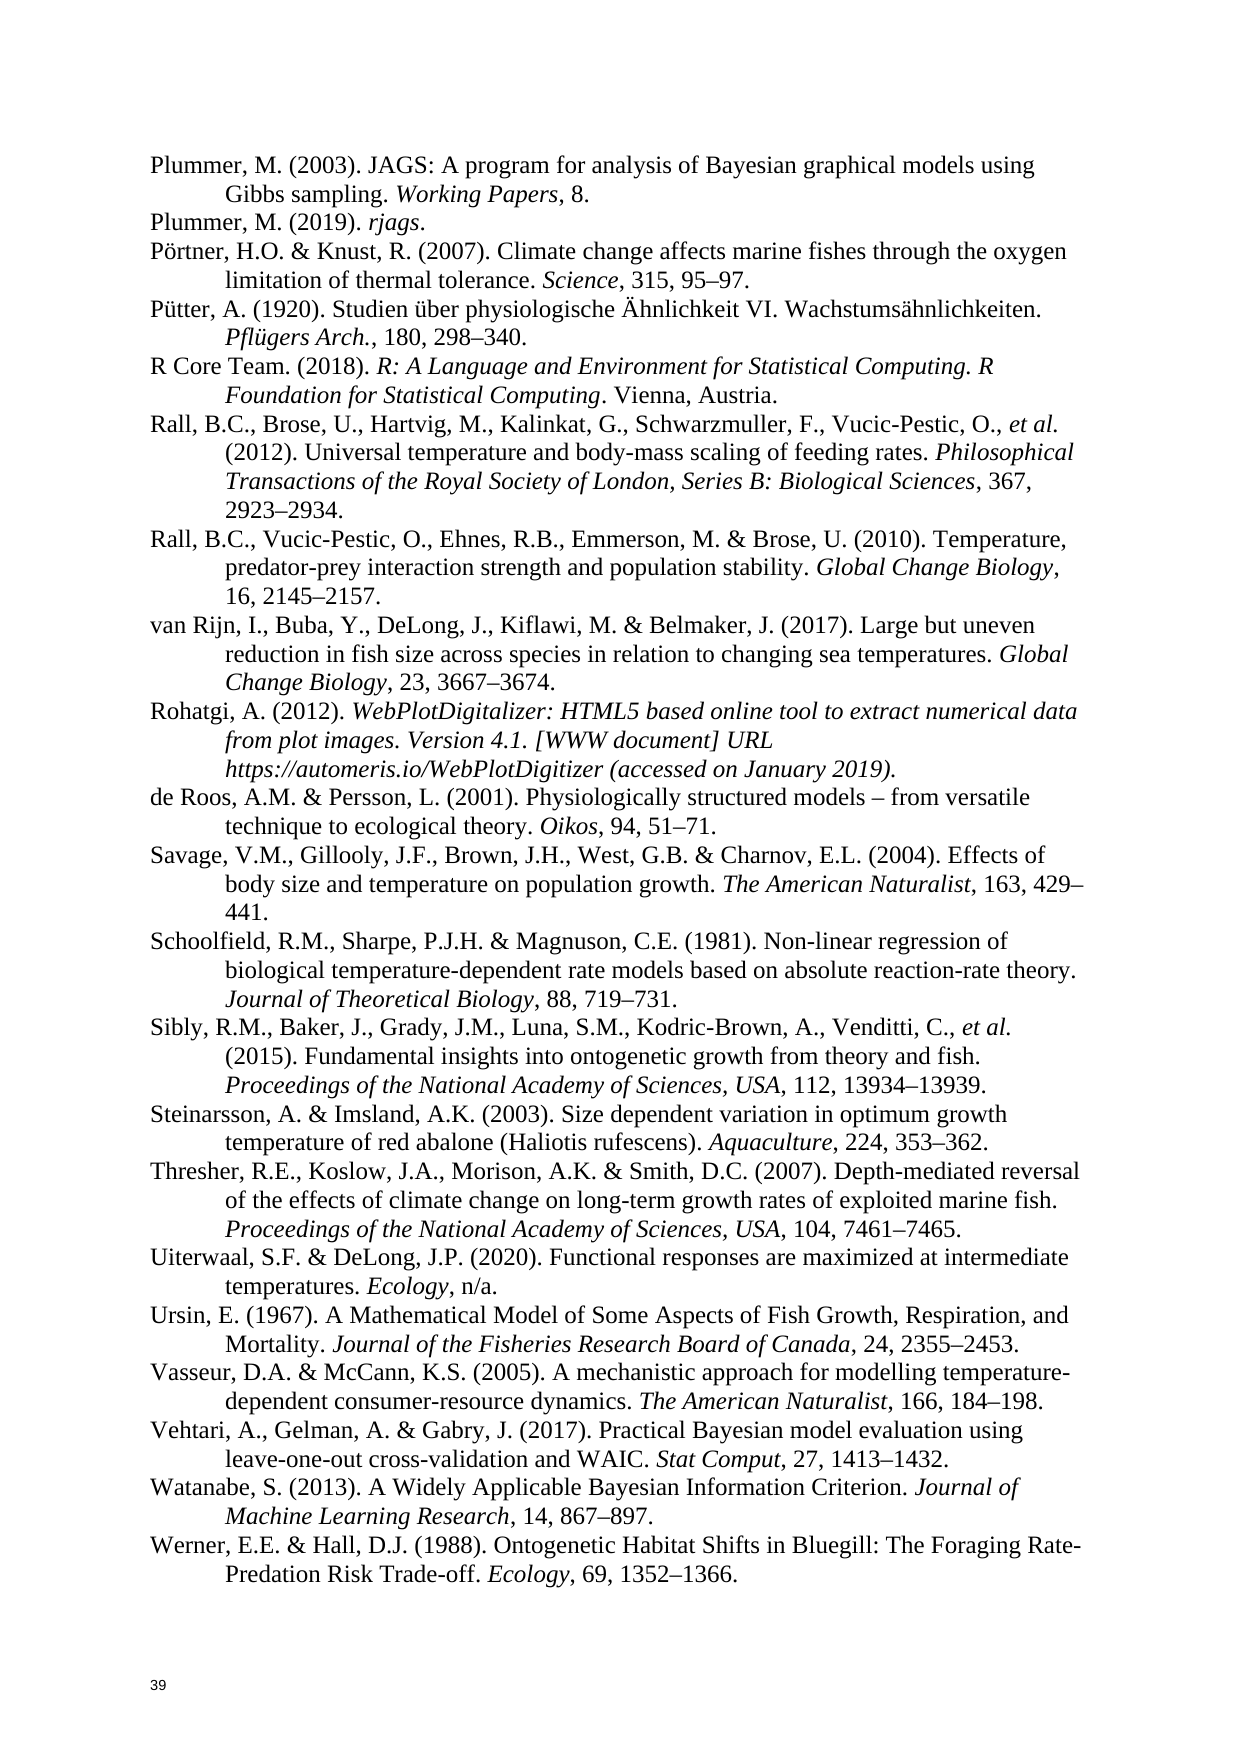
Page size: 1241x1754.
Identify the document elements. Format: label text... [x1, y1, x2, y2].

text Rall, B.C., Vucic-Pestic, O., Ehnes, R.B., Emmerson, M. & Brose, U. (2010). Temperature, predator-prey interaction strength and population stability. Global Change Biology, 16, 2145–2157. [150, 524, 1090, 610]
text Ursin, E. (1967). A Mathematical Model of Some Aspects of Fish Growth, Respiration, and Mortality. Journal of the Fisheries Research Board of Canada, 24, 2355–2453. [150, 1300, 1090, 1357]
text de Roos, A.M. & Persson, L. (2001). Physiologically structured models – from versatile technique to ecological theory. Oikos, 94, 51–71. [150, 782, 1090, 840]
text Plummer, M. (2019). rjags. [150, 207, 1090, 236]
text Uiterwaal, S.F. & DeLong, J.P. (2020). Functional responses are maximized at intermediate temperatures. Ecology, n/a. [150, 1242, 1090, 1300]
text Thresher, R.E., Koslow, J.A., Morison, A.K. & Smith, D.C. (2007). Depth-mediated reversal of the effects of climate change on long-term growth rates of exploited marine fish. Proceedings of the National Academy of Sciences, USA, 104, 7461–7465. [150, 1156, 1090, 1242]
text Steinarsson, A. & Imsland, A.K. (2003). Size dependent variation in optimum growth temperature of red abalone (Haliotis rufescens). Aquaculture, 224, 353–362. [150, 1099, 1090, 1156]
text Vehtari, A., Gelman, A. & Gabry, J. (2017). Practical Bayesian model evaluation using leave-one-out cross-validation and WAIC. Stat Comput, 27, 1413–1432. [150, 1415, 1090, 1472]
text Rall, B.C., Brose, U., Hartvig, M., Kalinkat, G., Schwarzmuller, F., Vucic-Pestic, O., et al. (2012). Universal temperature and body-mass scaling of feeding rates. Philosophical Transactions of the Royal Society of London, Series B: Biological Sciences, 367, 2923–2934. [150, 409, 1090, 524]
text Werner, E.E. & Hall, D.J. (1988). Ontogenetic Habitat Shifts in Bluegill: The Foraging Rate-Predation Risk Trade-off. Ecology, 69, 1352–1366. [150, 1530, 1090, 1587]
text Sibly, R.M., Baker, J., Grady, J.M., Luna, S.M., Kodric-Brown, A., Venditti, C., et al. (2015). Fundamental insights into ontogenetic growth from theory and fish. Proceedings of the National Academy of Sciences, USA, 112, 13934–13939. [150, 1012, 1090, 1099]
text Schoolfield, R.M., Sharpe, P.J.H. & Magnuson, C.E. (1981). Non-linear regression of biological temperature-dependent rate models based on absolute reaction-rate theory. Journal of Theoretical Biology, 88, 719–731. [150, 926, 1090, 1012]
text Rohatgi, A. (2012). WebPlotDigitalizer: HTML5 based online tool to extract numerical data from plot images. Version 4.1. [WWW document] URL https://automeris.io/WebPlotDigitizer (accessed on January 2019). [150, 696, 1090, 782]
text Vasseur, D.A. & McCann, K.S. (2005). A mechanistic approach for modelling temperature-dependent consumer-resource dynamics. The American Naturalist, 166, 184–198. [150, 1357, 1090, 1415]
text Savage, V.M., Gillooly, J.F., Brown, J.H., West, G.B. & Charnov, E.L. (2004). Effects of body size and temperature on population growth. The American Naturalist, 163, 429–441. [150, 840, 1090, 926]
text Watanabe, S. (2013). A Widely Applicable Bayesian Information Criterion. Journal of Machine Learning Research, 14, 867–897. [150, 1472, 1090, 1530]
text Plummer, M. (2003). JAGS: A program for analysis of Bayesian graphical models using Gibbs sampling. Working Papers, 8. [150, 150, 1090, 207]
text van Rijn, I., Buba, Y., DeLong, J., Kiflawi, M. & Belmaker, J. (2017). Large but uneven reduction in fish size across species in relation to changing sea temperatures. Global Change Biology, 23, 3667–3674. [150, 610, 1090, 696]
text Pörtner, H.O. & Knust, R. (2007). Climate change affects marine fishes through the oxygen limitation of thermal tolerance. Science, 315, 95–97. [150, 236, 1090, 294]
text R Core Team. (2018). R: A Language and Environment for Statistical Computing. R Foundation for Statistical Computing. Vienna, Austria. [150, 351, 1090, 409]
text Pütter, A. (1920). Studien über physiologische Ähnlichkeit VI. Wachstumsähnlichkeiten. Pflügers Arch., 180, 298–340. [150, 294, 1090, 351]
